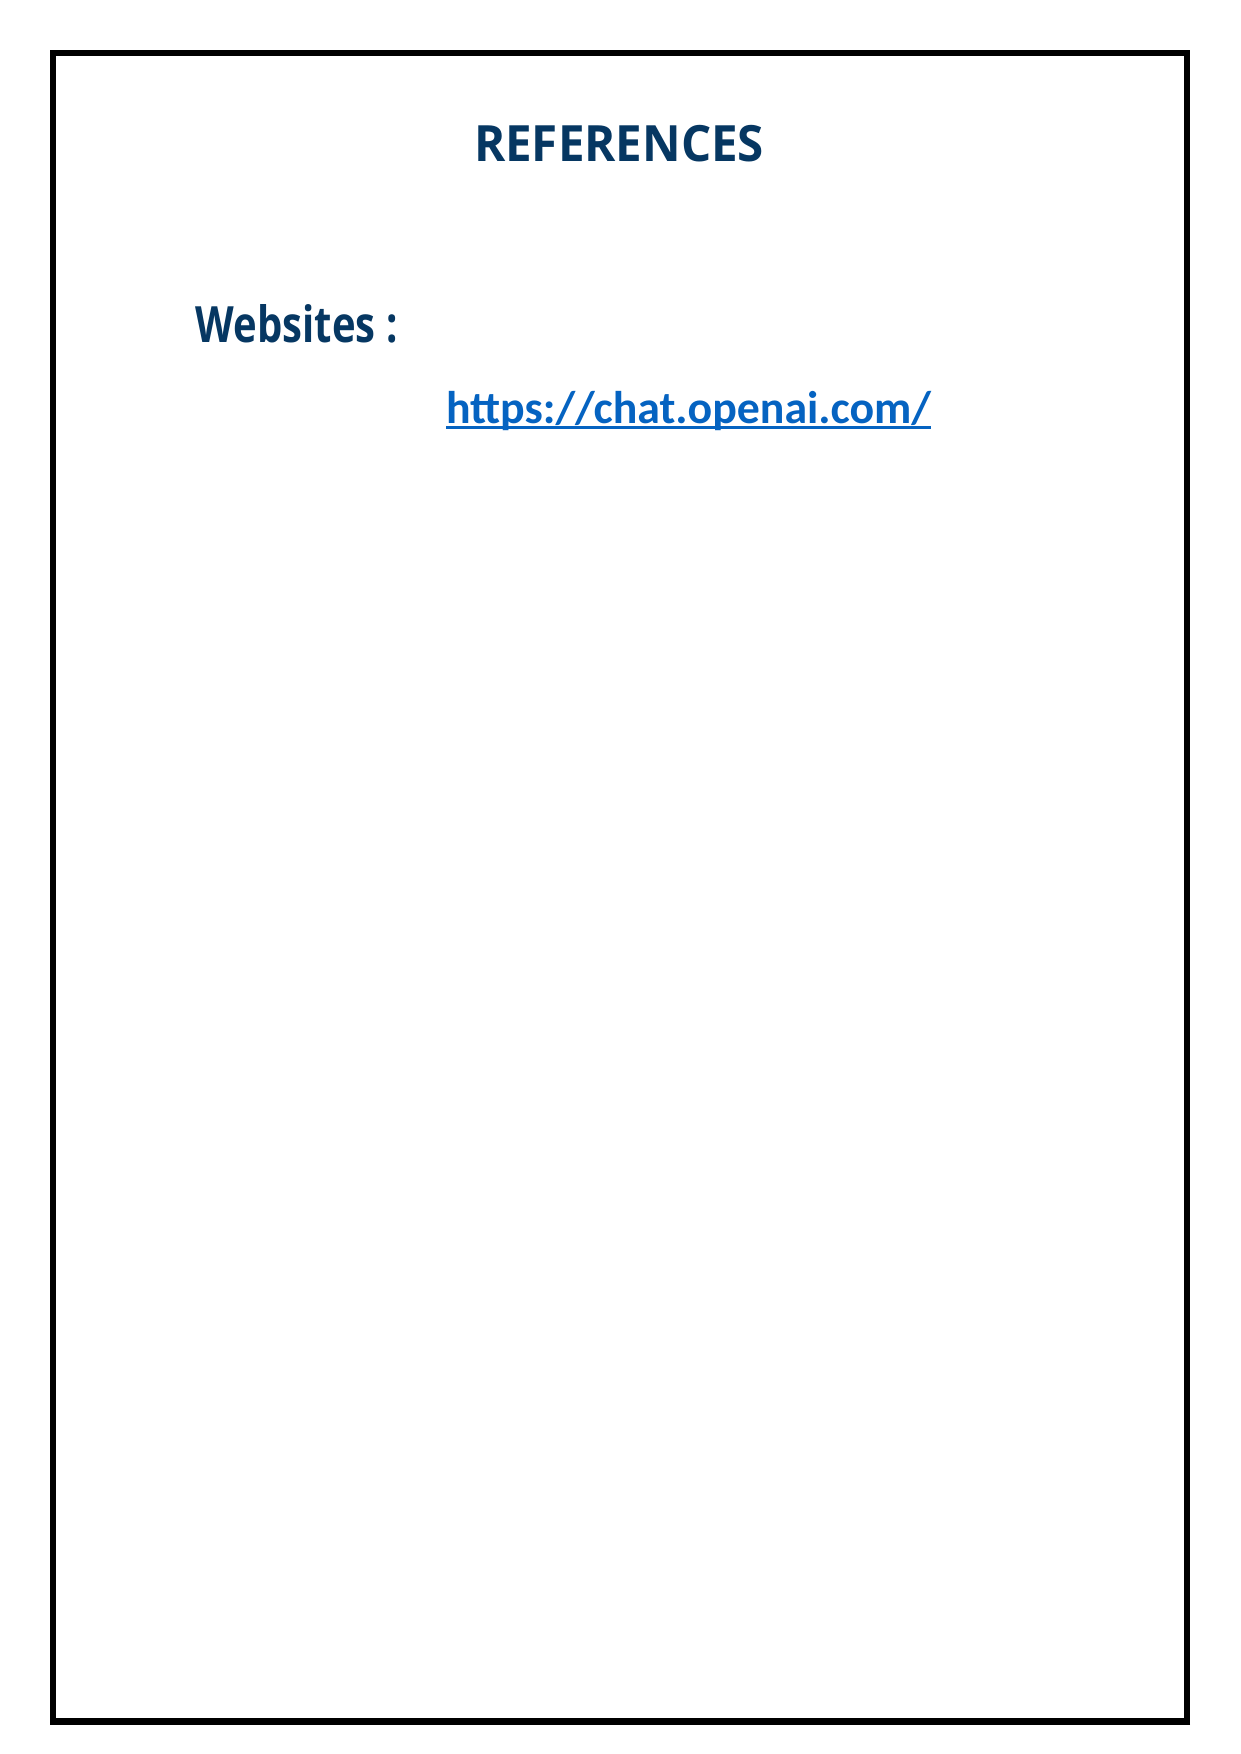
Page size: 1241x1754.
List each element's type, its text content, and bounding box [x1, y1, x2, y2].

text Websites : [196, 289, 1167, 357]
text https://chat.openai.com/ [71, 379, 1167, 435]
text REFERENCES [71, 108, 1167, 176]
